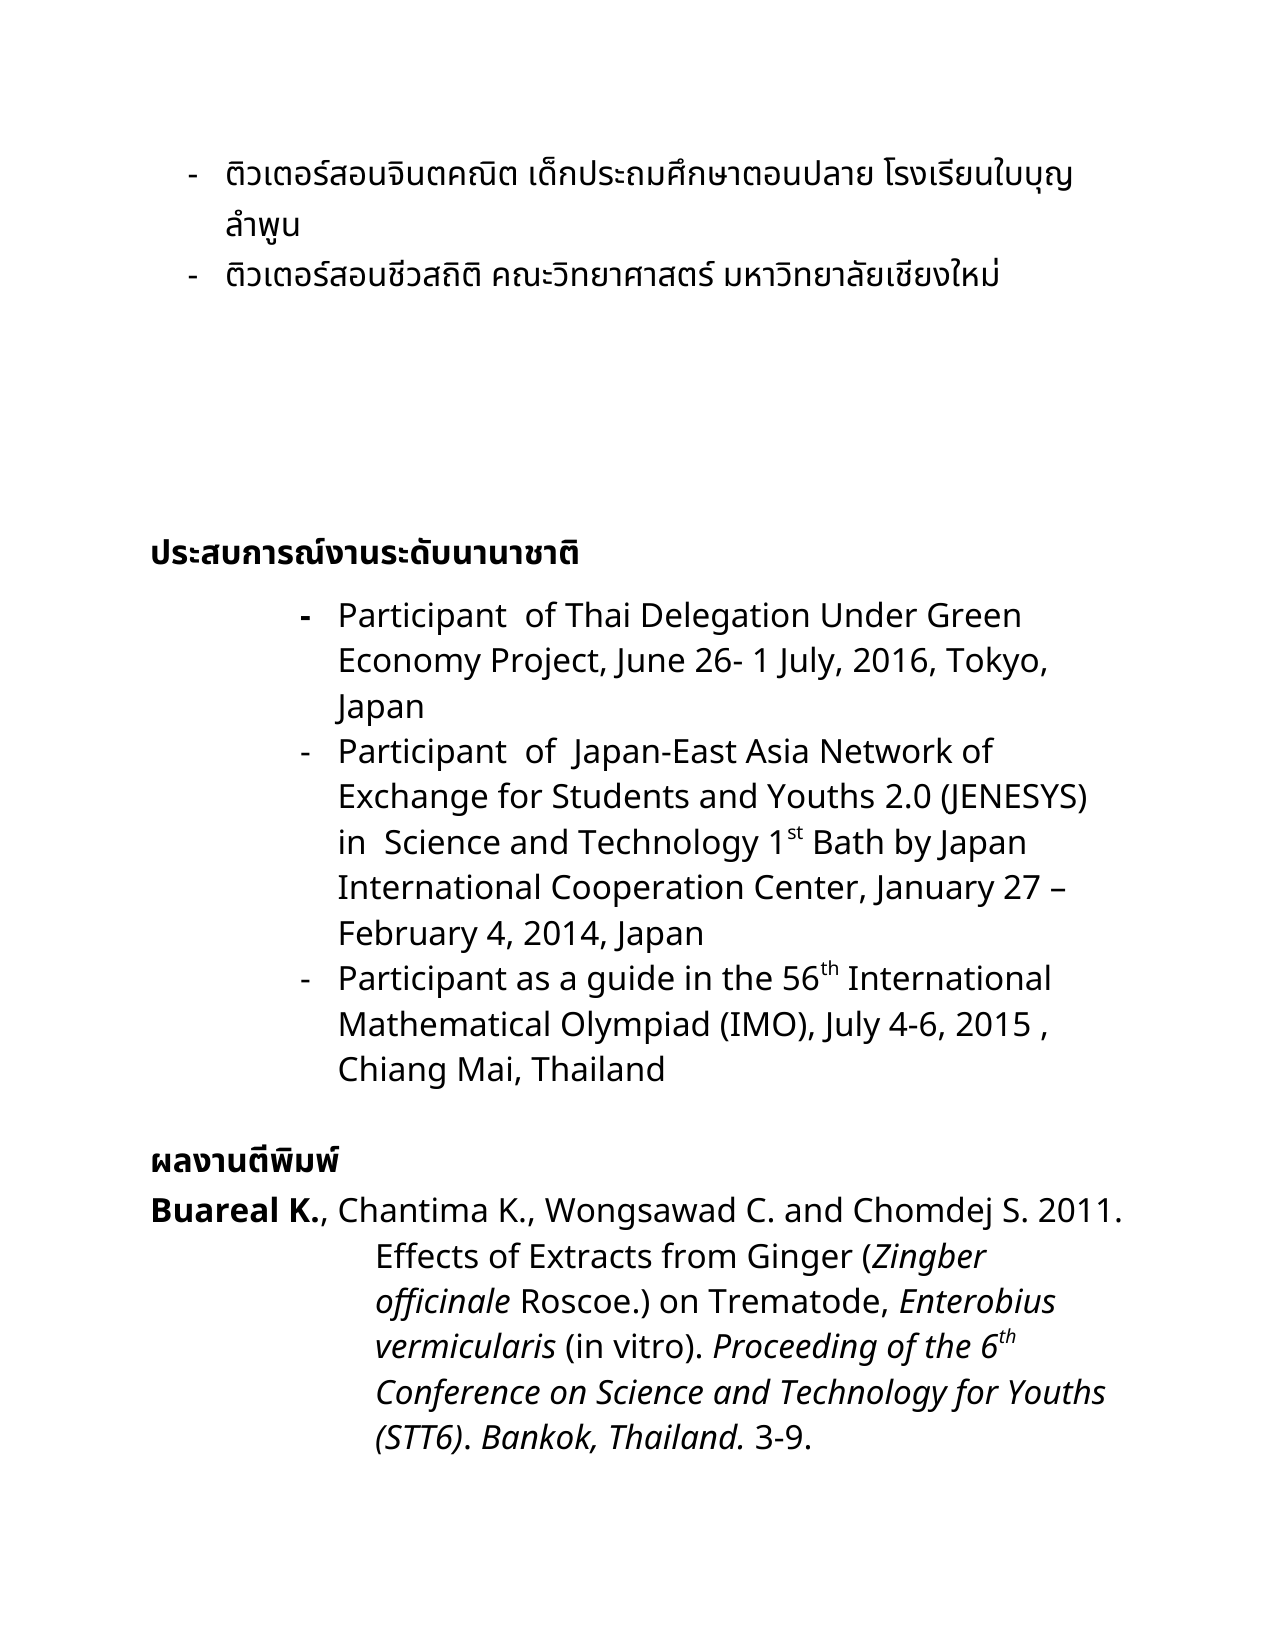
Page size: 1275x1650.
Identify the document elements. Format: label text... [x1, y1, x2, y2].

list Participant of Japan-East Asia Network of Exchange for Students and Youths 2.0 (JENESYS) in Science and Technology 1st Bath by Japan International Cooperation Center, January 27 – February 4, 2014, Japan [300, 728, 1125, 955]
text Buareal K., Chantima K., Wongsawad C. and Chomdej S. 2011. Effects of Extracts from Ginger (Zingber officinale Roscoe.) on Trematode, Enterobius vermicularis (in vitro). Proceeding of the 6th Conference on Science and Technology for Youths (STT6). Bankok, Thailand. 3-9. [150, 1187, 1125, 1459]
list ติวเตอร์สอนจินตคณิต เด็กประถมศึกษาตอนปลาย โรงเรียนใบบุญลำพูน [187, 150, 1125, 251]
text ผลงานตีพิมพ์ [150, 1137, 1125, 1187]
list Participant as a guide in the 56th International Mathematical Olympiad (IMO), July 4-6, 2015 , Chiang Mai, Thailand [300, 955, 1125, 1091]
list ติวเตอร์สอนชีวสถิติ คณะวิทยาศาสตร์ มหาวิทยาลัยเชียงใหม่ [187, 251, 1125, 302]
list Participant of Thai Delegation Under Green Economy Project, June 26- 1 July, 2016, Tokyo, Japan [300, 592, 1125, 728]
text ประสบการณ์งานระดับนานาชาติ [150, 529, 1125, 579]
